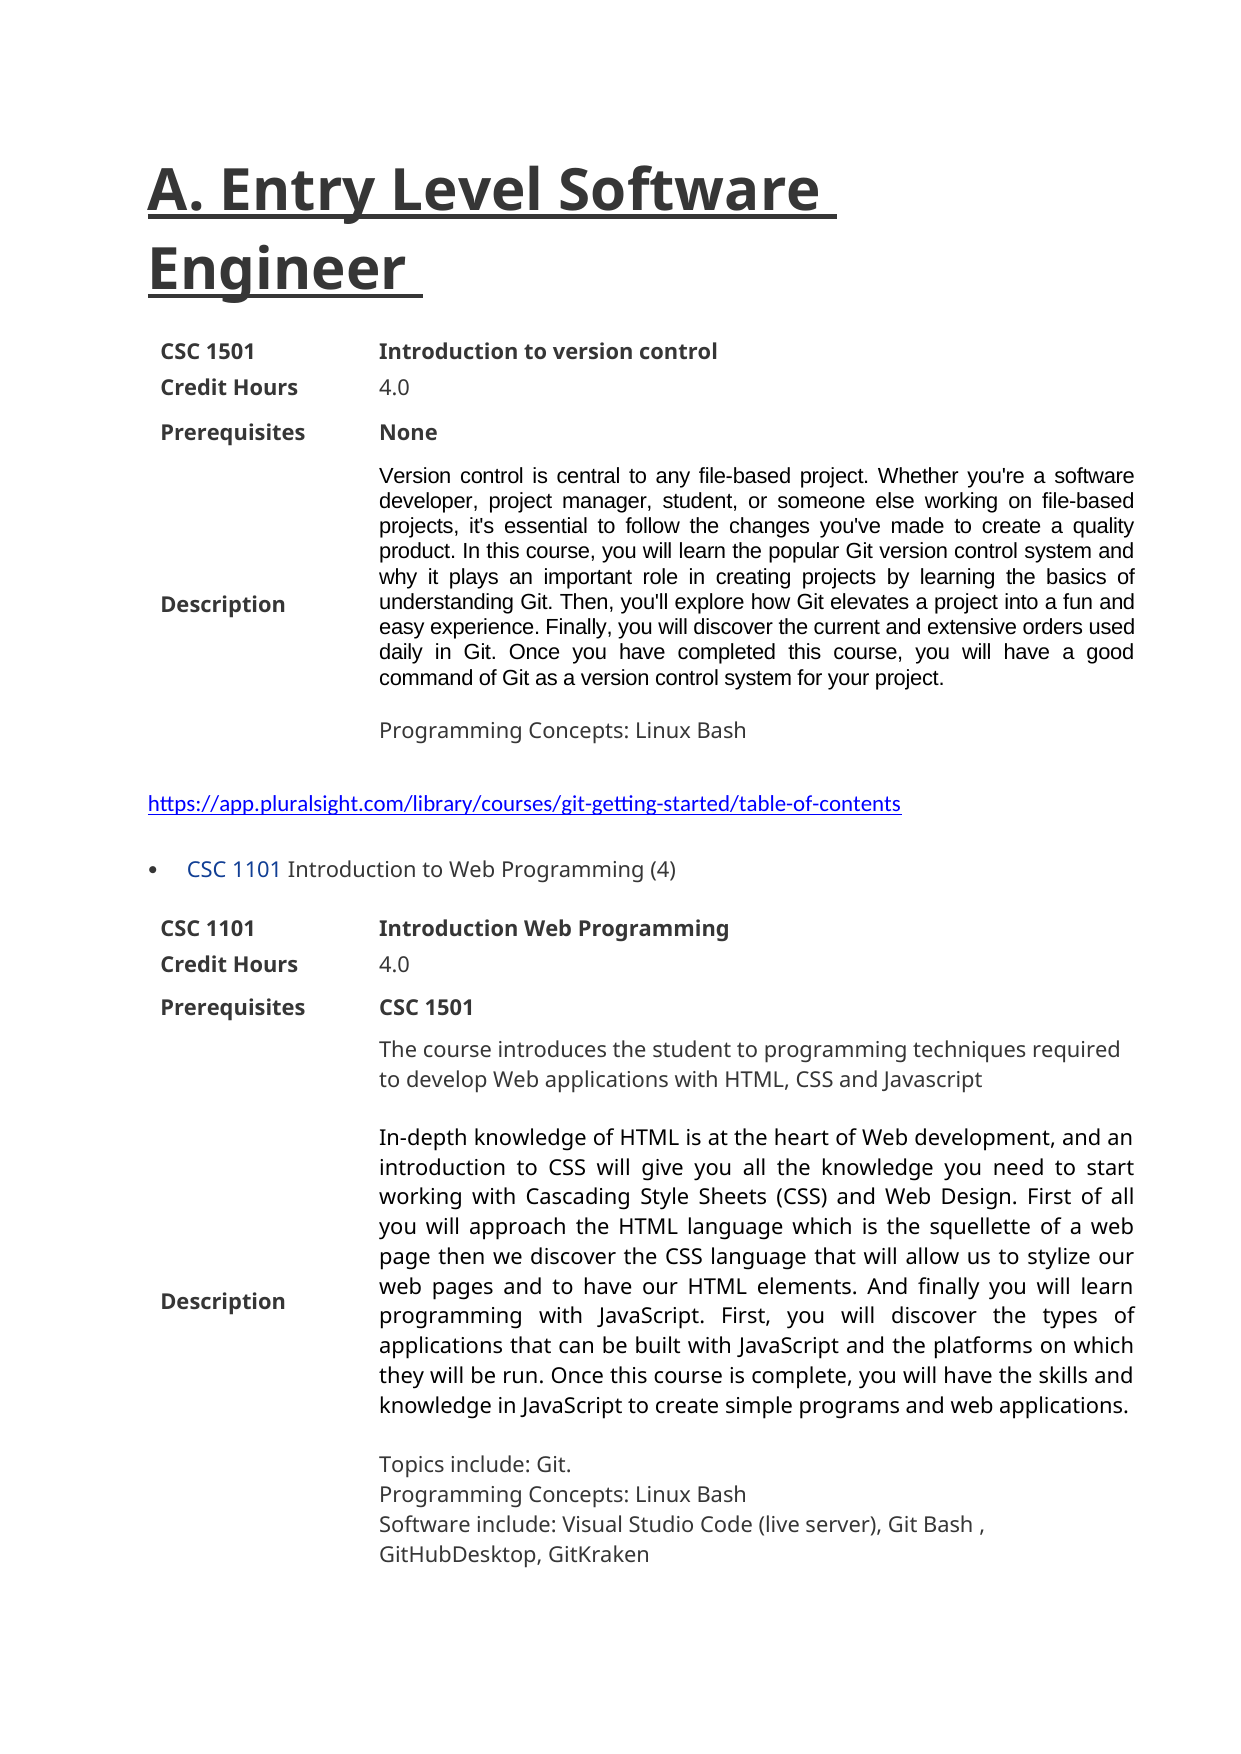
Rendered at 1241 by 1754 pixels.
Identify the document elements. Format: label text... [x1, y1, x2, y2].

table_cell Description [148, 1028, 366, 1575]
text A. Entry Level Software Engineer [148, 148, 1093, 307]
table_cell Prerequisites [148, 408, 366, 457]
table_cell Credit Hours [148, 943, 366, 986]
table_header Introduction to version control [366, 336, 1148, 366]
table_cell The course introduces the student to programming techniques required to develop Web applications with HTML, CSS and Javascript In-depth knowledge of HTML is at the heart of Web development, and an introduction to CSS will give you all the knowledge you need to start working with Cascading Style Sheets (CSS) and Web Design. First of all you will approach the HTML language which is the squellette of a web page then we discover the CSS language that will allow us to stylize our web pages and to have our HTML elements. And finally you will learn programming with JavaScript. First, you will discover the types of applications that can be built with JavaScript and the platforms on which they will be run. Once this course is complete, you will have the skills and knowledge in JavaScript to create simple programs and web applications. Topics include: Git. Programming Concepts: Linux Bash Software include: Visual Studio Code (live server), Git Bash , GitHubDesktop, GitKraken [366, 1028, 1148, 1575]
table_header Introduction Web Programming [366, 914, 1148, 943]
table_cell Credit Hours [148, 366, 366, 408]
table_cell 4.0 [366, 943, 1148, 986]
table_header CSC 1501 [148, 336, 366, 366]
table_header CSC 1101 [148, 914, 366, 943]
list CSC 1101 Introduction to Web Programming (4) [149, 847, 1093, 884]
table_cell CSC 1501 [366, 986, 1148, 1028]
table_cell None [366, 408, 1148, 457]
table_cell Prerequisites [148, 986, 366, 1028]
text https://app.pluralsight.com/library/courses/git-getting-started/table-of-contents [148, 780, 1093, 818]
table_cell Description [148, 457, 366, 751]
table_cell 4.0 [366, 366, 1148, 408]
table_cell Version control is central to any file-based project. Whether you're a software developer, project manager, student, or someone else working on file-based projects, it's essential to follow the changes you've made to create a quality product. In this course, you will learn the popular Git version control system and why it plays an important role in creating projects by learning the basics of understanding Git. Then, you'll explore how Git elevates a project into a fun and easy experience. Finally, you will discover the current and extensive orders used daily in Git. Once you have completed this course, you will have a good command of Git as a version control system for your project. Programming Concepts: Linux Bash [366, 457, 1148, 751]
